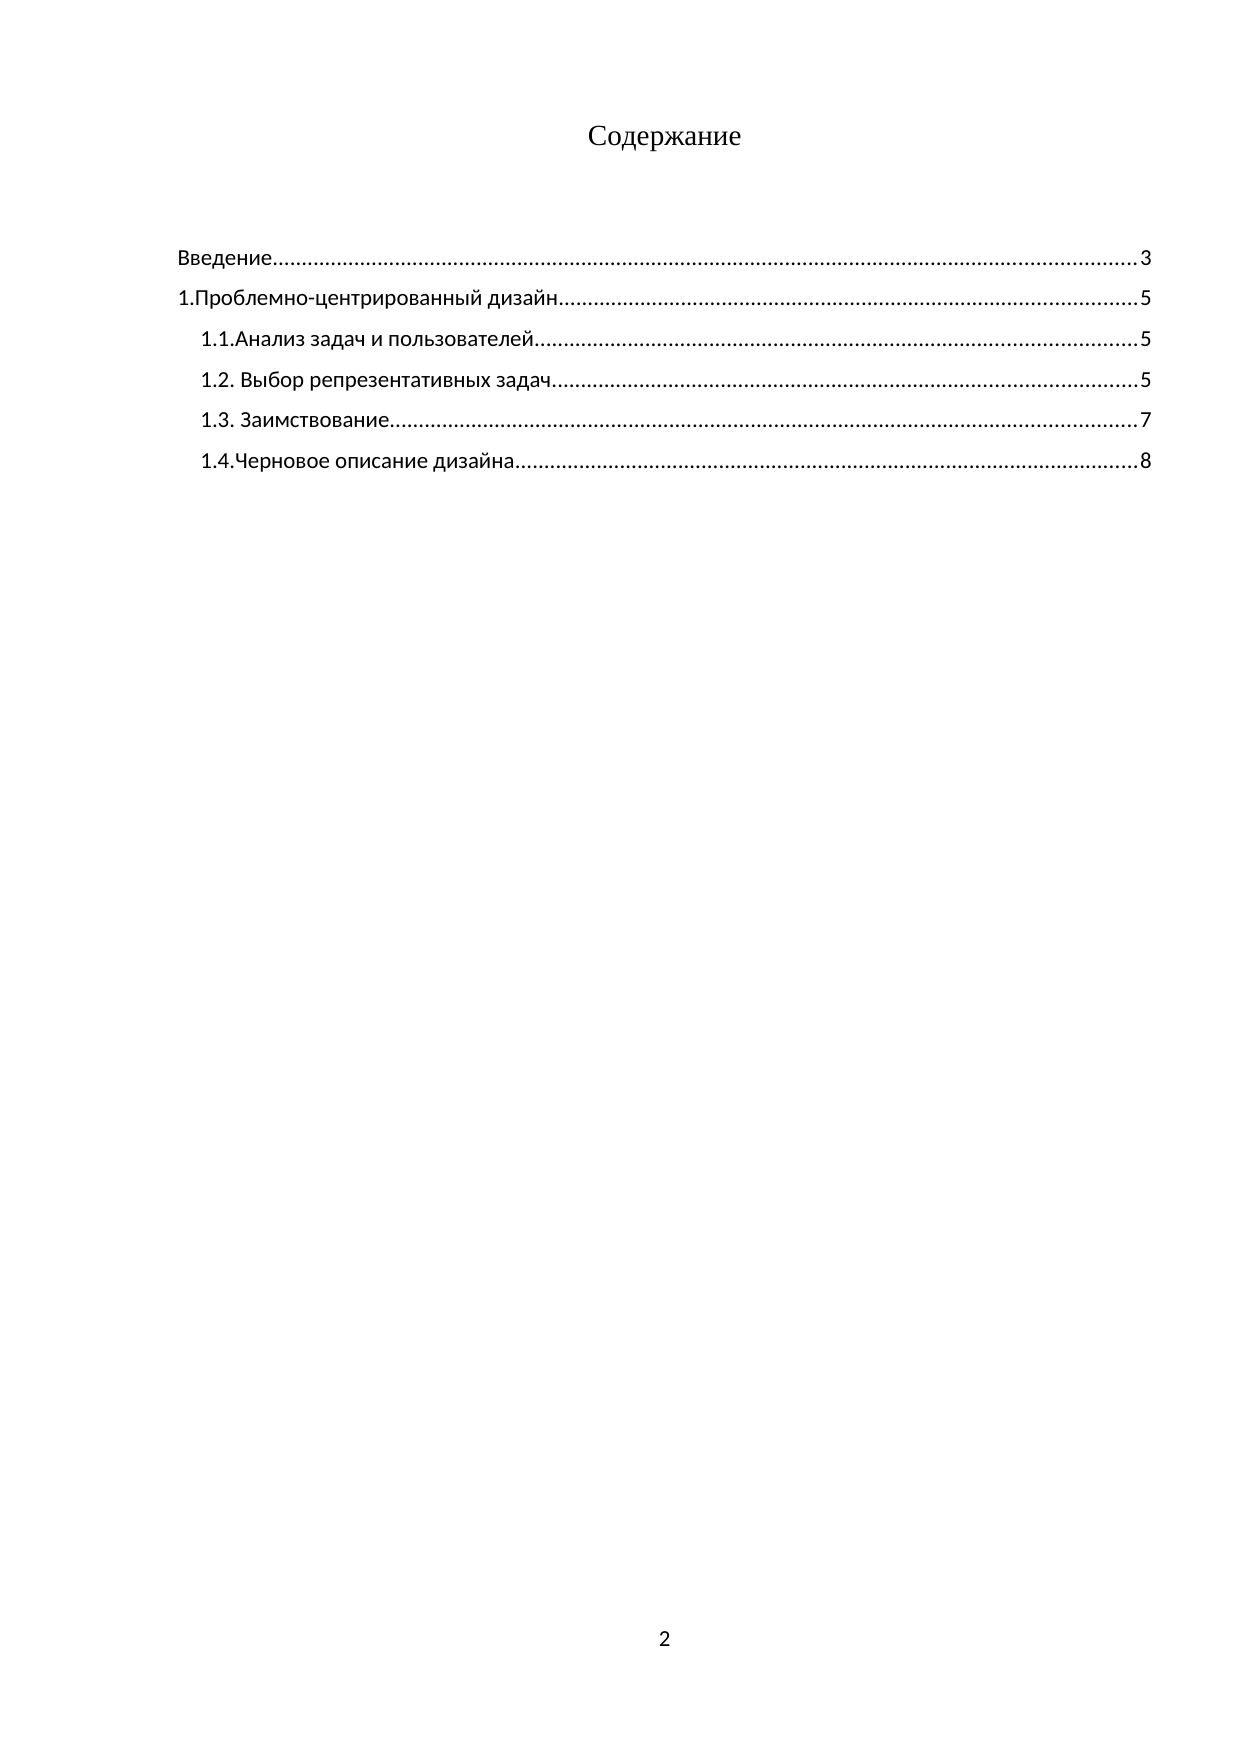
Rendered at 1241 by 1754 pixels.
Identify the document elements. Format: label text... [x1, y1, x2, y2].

text Содержание [177, 118, 1152, 152]
